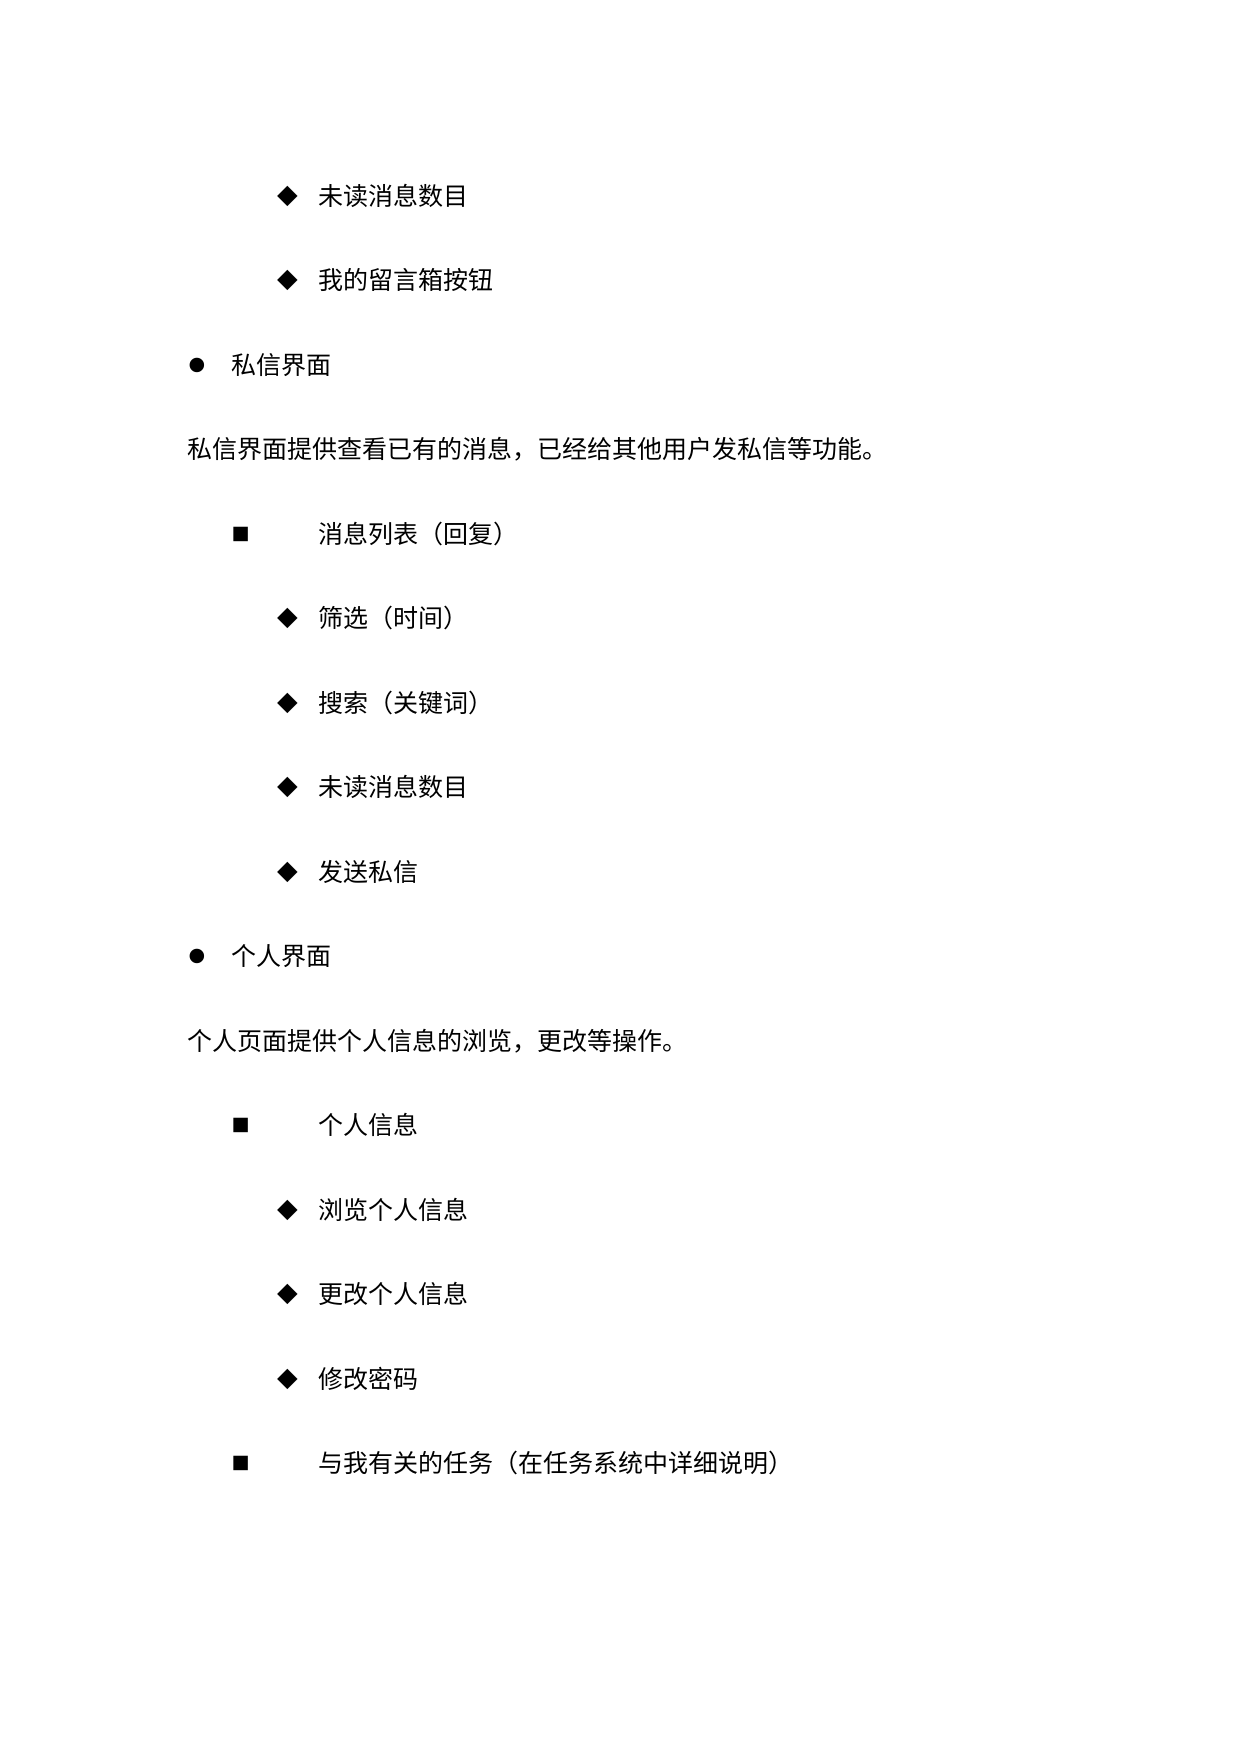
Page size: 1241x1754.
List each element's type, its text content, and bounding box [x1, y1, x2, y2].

list 私信界面 [187, 331, 1053, 396]
list 个人界面 [187, 922, 1053, 987]
list 我的留言箱按钮 [275, 246, 1053, 311]
list 搜索（关键词） [275, 669, 1053, 734]
list 修改密码 [275, 1345, 1053, 1410]
list 未读消息数目 [275, 753, 1053, 818]
list 浏览个人信息 [275, 1176, 1053, 1241]
list 个人信息 [231, 1091, 1053, 1156]
list 筛选（时间） [275, 584, 1053, 649]
text 私信界面提供查看已有的消息，已经给其他用户发私信等功能。 [187, 415, 1053, 480]
list 未读消息数目 [275, 162, 1053, 227]
text 个人页面提供个人信息的浏览，更改等操作。 [187, 1007, 1053, 1072]
list 消息列表（回复） [231, 500, 1053, 565]
list 更改个人信息 [275, 1260, 1053, 1325]
list 与我有关的任务（在任务系统中详细说明） [231, 1429, 1053, 1494]
list 发送私信 [275, 838, 1053, 903]
